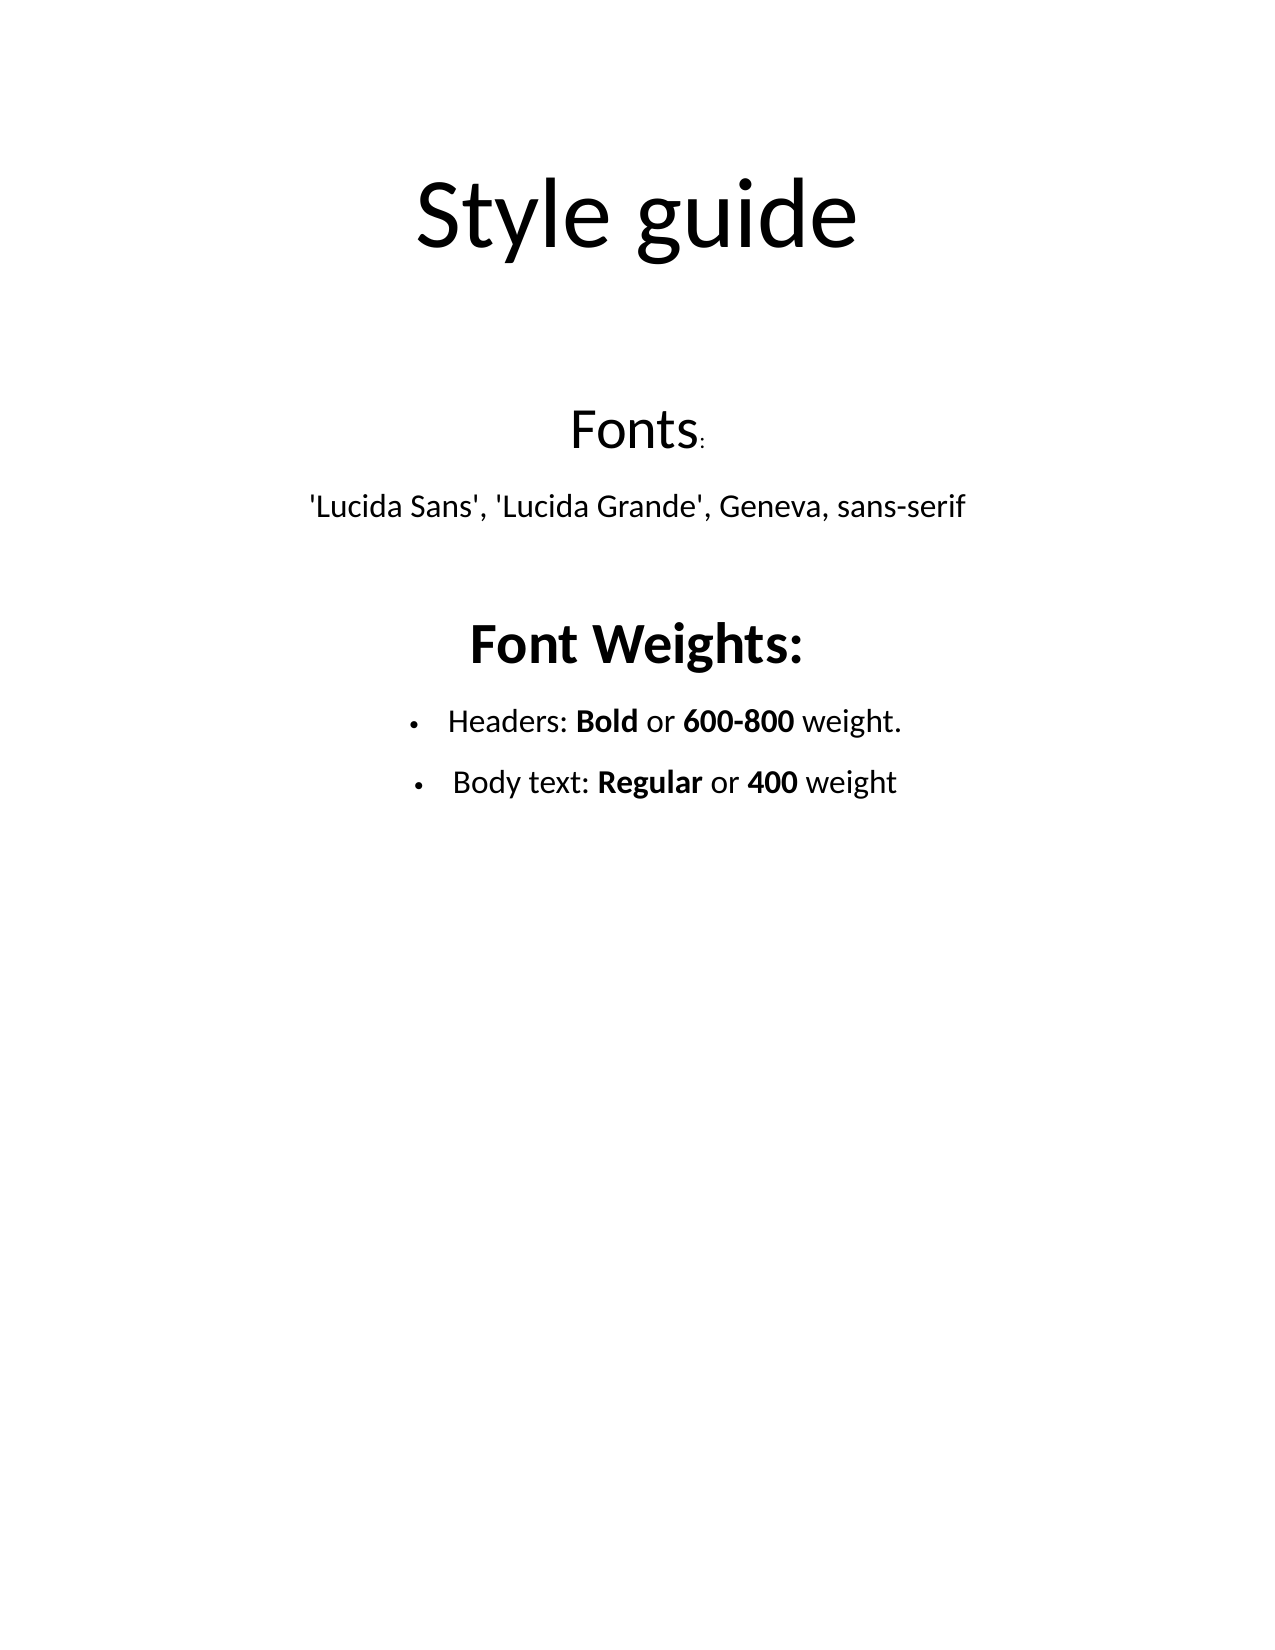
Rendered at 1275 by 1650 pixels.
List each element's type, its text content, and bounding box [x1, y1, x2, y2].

list Body text: Regular or 400 weight [187, 761, 1125, 802]
list Headers: Bold or 600-800 weight. [187, 700, 1125, 741]
text Style guide [150, 150, 1125, 272]
text Fonts: [150, 392, 1125, 463]
text Font Weights: [150, 607, 1125, 678]
text 'Lucida Sans', 'Lucida Grande', Geneva, sans-serif [150, 486, 1125, 526]
